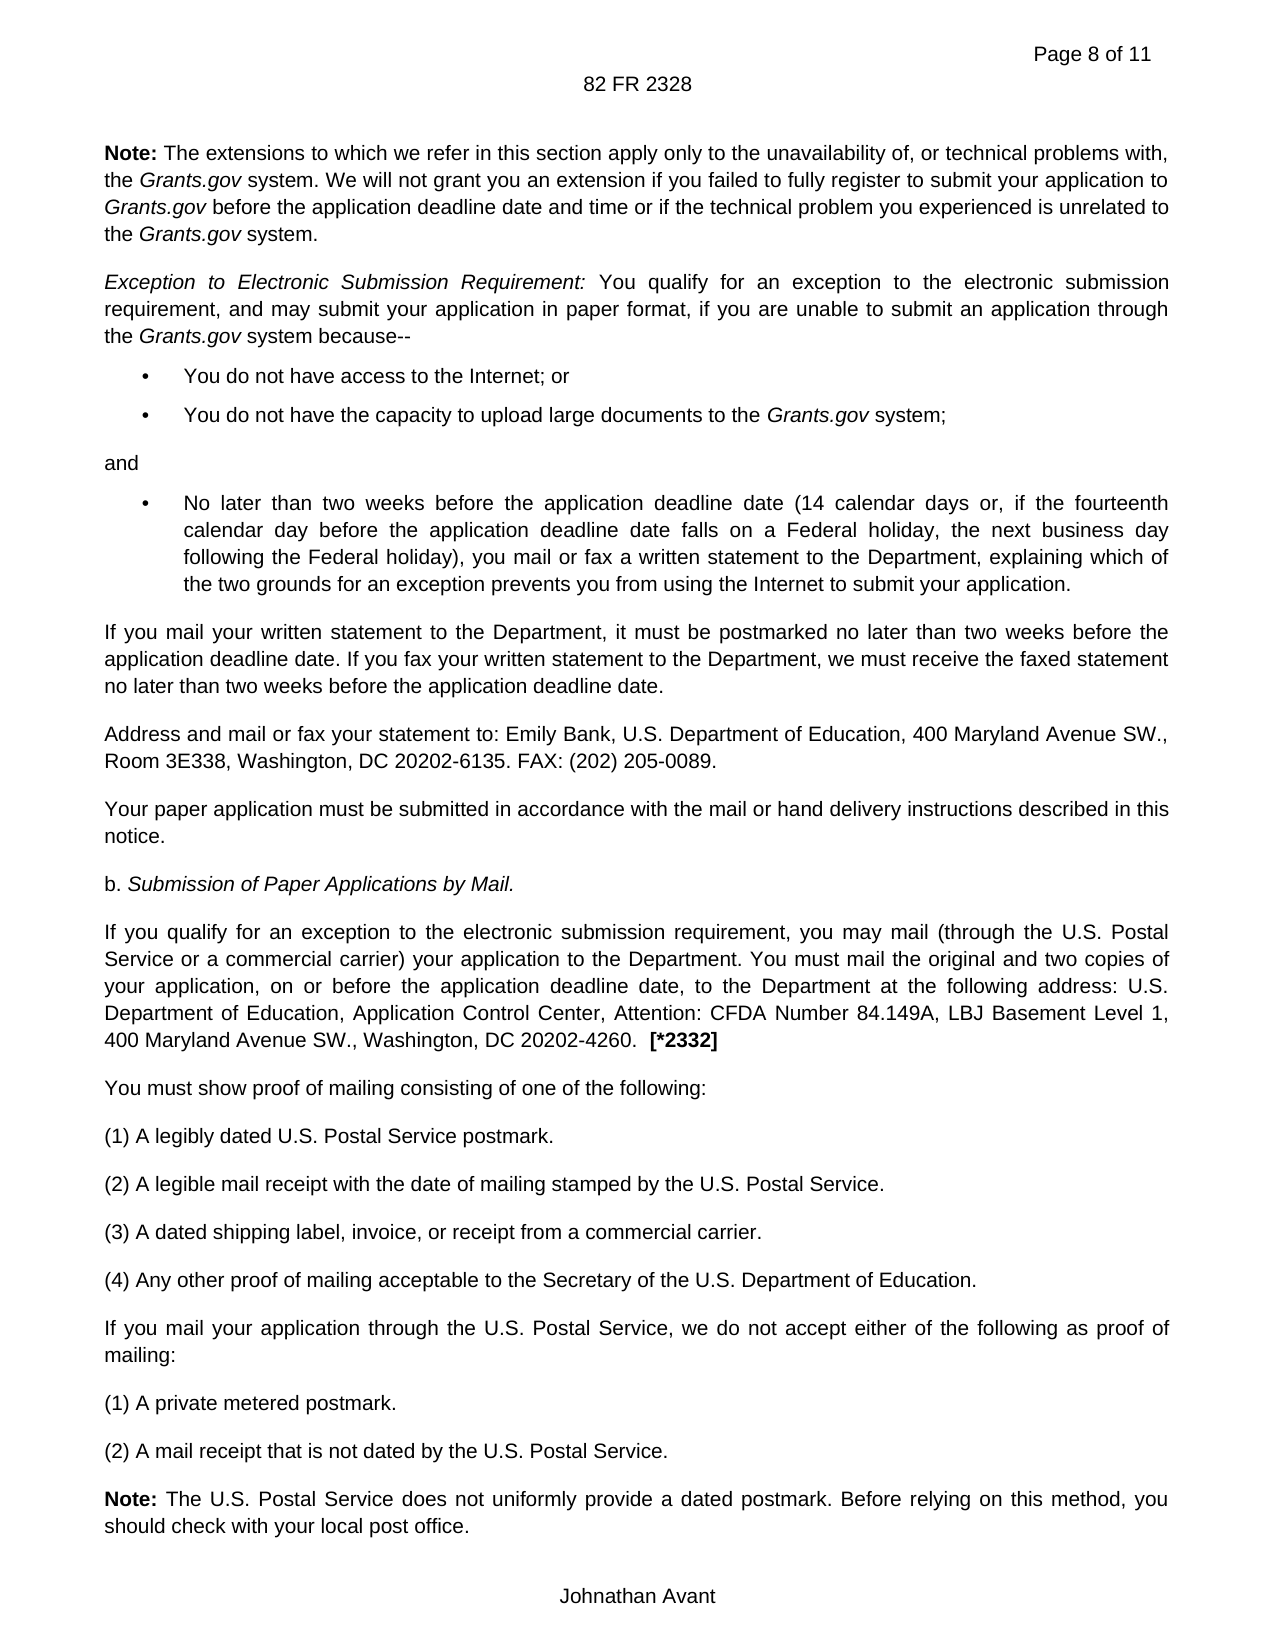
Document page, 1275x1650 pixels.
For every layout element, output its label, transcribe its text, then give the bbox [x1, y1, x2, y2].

text (1) A private metered postmark. [104, 1387, 1171, 1414]
text If you mail your application through the U.S. Postal Service, we do not accept either of the following as proof of mailing: [104, 1312, 1171, 1367]
text and [104, 448, 1171, 475]
text b. Submission of Paper Applications by Mail. [104, 869, 1171, 896]
text Exception to Electronic Submission Requirement: You qualify for an exception to the electronic submission requirement, and may submit your application in paper format, if you are unable to submit an application through the Grants.gov system because-- [104, 267, 1171, 348]
list No later than two weeks before the application deadline date (14 calendar days or, if the fourteenth calendar day before the application deadline date falls on a Federal holiday, the next business day following the Federal holiday), you mail or fax a written statement to the Department, explaining which of the two grounds for an exception prevents you from using the Internet to submit your application. [142, 487, 1171, 596]
text Address and mail or fax your statement to: Emily Bank, U.S. Department of Education, 400 Maryland Avenue SW., Room 3E338, Washington, DC 20202-6135. FAX: (202) 205-0089. [104, 719, 1171, 773]
text (2) A legible mail receipt with the date of mailing stamped by the U.S. Postal Service. [104, 1169, 1171, 1196]
text If you mail your written statement to the Department, it must be postmarked no later than two weeks before the application deadline date. If you fax your written statement to the Department, we must receive the faxed statement no later than two weeks before the application deadline date. [104, 617, 1171, 698]
text (1) A legibly dated U.S. Postal Service postmark. [104, 1121, 1171, 1148]
text (2) A mail receipt that is not dated by the U.S. Postal Service. [104, 1435, 1171, 1462]
text Your paper application must be submitted in accordance with the mail or hand delivery instructions described in this notice. [104, 794, 1171, 848]
text If you qualify for an exception to the electronic submission requirement, you may mail (through the U.S. Postal Service or a commercial carrier) your application to the Department. You must mail the original and two copies of your application, on or before the application deadline date, to the Department at the following address: U.S. Department of Education, Application Control Center, Attention: CFDA Number 84.149A, LBJ Basement Level 1, 400 Maryland Avenue SW., Washington, DC 20202-4260. [*2332] [104, 917, 1171, 1052]
text (3) A dated shipping label, invoice, or receipt from a commercial carrier. [104, 1217, 1171, 1244]
text You must show proof of mailing consisting of one of the following: [104, 1073, 1171, 1100]
list You do not have access to the Internet; or [142, 360, 1171, 387]
text (4) Any other proof of mailing acceptable to the Secretary of the U.S. Department of Education. [104, 1264, 1171, 1292]
list You do not have the capacity to upload large documents to the Grants.gov system; [142, 400, 1171, 427]
text Note: The extensions to which we refer in this section apply only to the unavailability of, or technical problems with, the Grants.gov system. We will not grant you an extension if you failed to fully register to submit your application to Grants.gov before the application deadline date and time or if the technical problem you experienced is unrelated to the Grants.gov system. [104, 137, 1171, 246]
text Note: The U.S. Postal Service does not uniformly provide a dated postmark. Before relying on this method, you should check with your local post office. [104, 1483, 1171, 1537]
